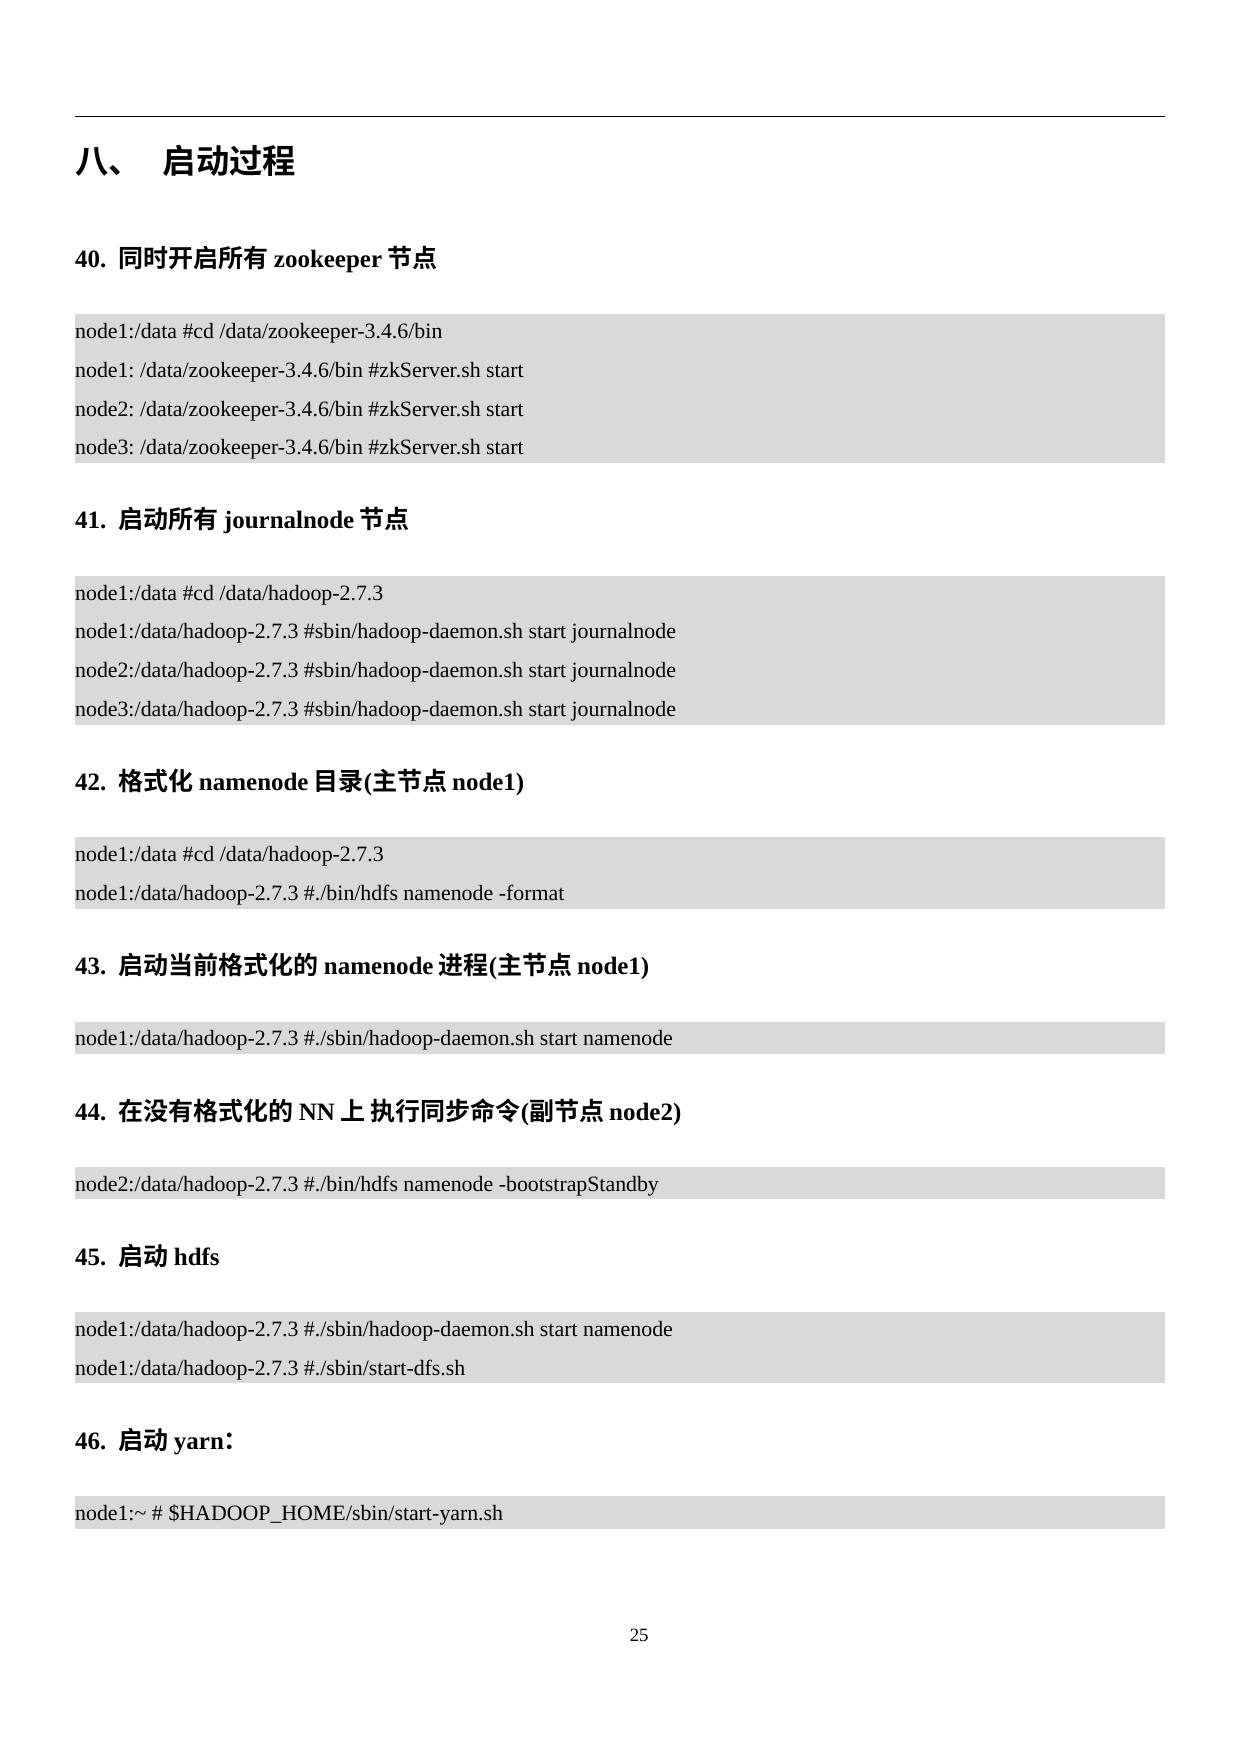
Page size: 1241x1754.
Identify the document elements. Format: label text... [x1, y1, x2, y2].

subtitle 启动所有journalnode节点 [75, 486, 1165, 551]
text node1:/data/hadoop-2.7.3 #./sbin/start-dfs.sh [75, 1351, 1165, 1383]
subtitle 启动hdfs [75, 1222, 1165, 1287]
subtitle 在没有格式化的NN上 执行同步命令(副节点node2) [75, 1077, 1165, 1142]
subtitle 格式化namenode目录(主节点node1) [75, 747, 1165, 812]
text node1:/data/hadoop-2.7.3 #./sbin/hadoop-daemon.sh start namenode [75, 1022, 1165, 1054]
text node1:/data #cd /data/hadoop-2.7.3 [75, 576, 1165, 608]
text node3:/data/hadoop-2.7.3 #sbin/hadoop-daemon.sh start journalnode [75, 692, 1165, 725]
text node1:/data/hadoop-2.7.3 #./bin/hdfs namenode -format [75, 876, 1165, 909]
text node3: /data/zookeeper-3.4.6/bin #zkServer.sh start [75, 431, 1165, 463]
subtitle 启动yarn： [75, 1406, 1165, 1471]
text node1:/data/hadoop-2.7.3 #./sbin/hadoop-daemon.sh start namenode [75, 1312, 1165, 1345]
text node1:~ # $HADOOP_HOME/sbin/start-yarn.sh [75, 1496, 1165, 1529]
subtitle 启动当前格式化的namenode进程(主节点node1) [75, 931, 1165, 996]
text node1: /data/zookeeper-3.4.6/bin #zkServer.sh start [75, 353, 1165, 386]
text node2: /data/zookeeper-3.4.6/bin #zkServer.sh start [75, 392, 1165, 424]
subtitle 同时开启所有zookeeper节点 [75, 224, 1165, 289]
subtitle 启动过程 [75, 126, 1165, 191]
text node1:/data/hadoop-2.7.3 #sbin/hadoop-daemon.sh start journalnode [75, 615, 1165, 647]
text node2:/data/hadoop-2.7.3 #./bin/hdfs namenode -bootstrapStandby [75, 1167, 1165, 1199]
text node1:/data #cd /data/hadoop-2.7.3 [75, 837, 1165, 870]
text node1:/data #cd /data/zookeeper-3.4.6/bin [75, 314, 1165, 347]
text node2:/data/hadoop-2.7.3 #sbin/hadoop-daemon.sh start journalnode [75, 653, 1165, 686]
